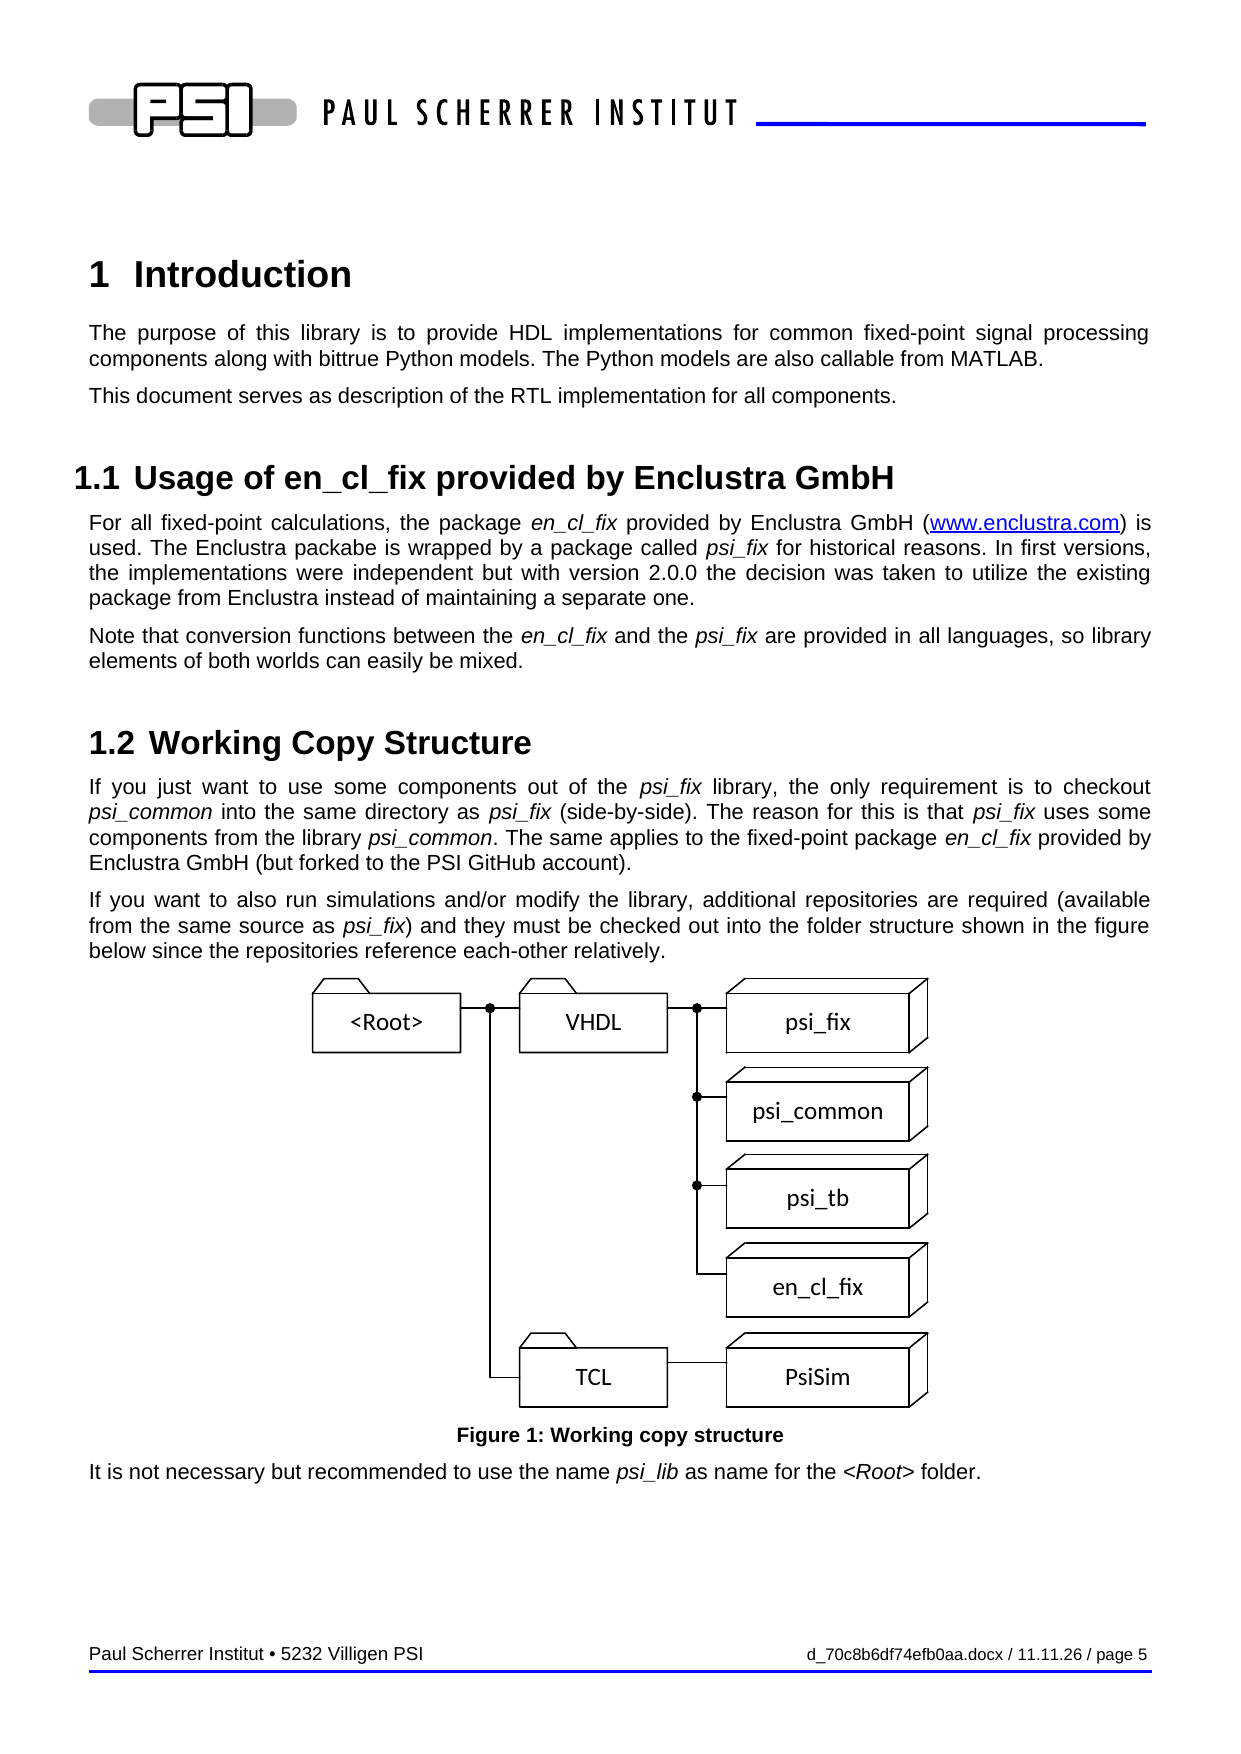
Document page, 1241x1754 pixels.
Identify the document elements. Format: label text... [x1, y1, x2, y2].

text If you just want to use some components out of the psi_fix library, the only requirement is to checkout psi_common into the same directory as psi_fix (side-by-side). The reason for this is that psi_fix uses some components from the library psi_common. The same applies to the fixed-point package en_cl_fix provided by Enclustra GmbH (but forked to the PSI GitHub account). [89, 774, 1152, 875]
text Note that conversion functions between the en_cl_fix and the psi_fix are provided in all languages, so library elements of both worlds can easily be mixed. [89, 623, 1152, 673]
text Figure 1: Working copy structure [89, 1423, 1152, 1447]
text This document serves as description of the RTL implementation for all components. [89, 383, 1152, 408]
subtitle Working Copy Structure [89, 723, 1152, 762]
subtitle Usage of en_cl_fix provided by Enclustra GmbH [74, 458, 1152, 497]
text If you want to also run simulations and/or modify the library, additional repositories are required (available from the same source as psi_fix) and they must be checked out into the folder structure shown in the figure below since the repositories reference each-other relatively. [89, 887, 1152, 963]
text For all fixed-point calculations, the package en_cl_fix provided by Enclustra GmbH (www.enclustra.com) is used. The Enclustra packabe is wrapped by a package called psi_fix for historical reasons. In first versions, the implementations were independent but with version 2.0.0 the decision was taken to utilize the existing package from Enclustra instead of maintaining a separate one. [89, 509, 1152, 610]
subtitle Introduction [89, 252, 1152, 295]
text It is not necessary but recommended to use the name psi_lib as name for the <Root> folder. [89, 1459, 1152, 1484]
text The purpose of this library is to provide HDL implementations for common fixed-point signal processing components along with bittrue Python models. The Python models are also callable from MATLAB. [89, 320, 1152, 371]
